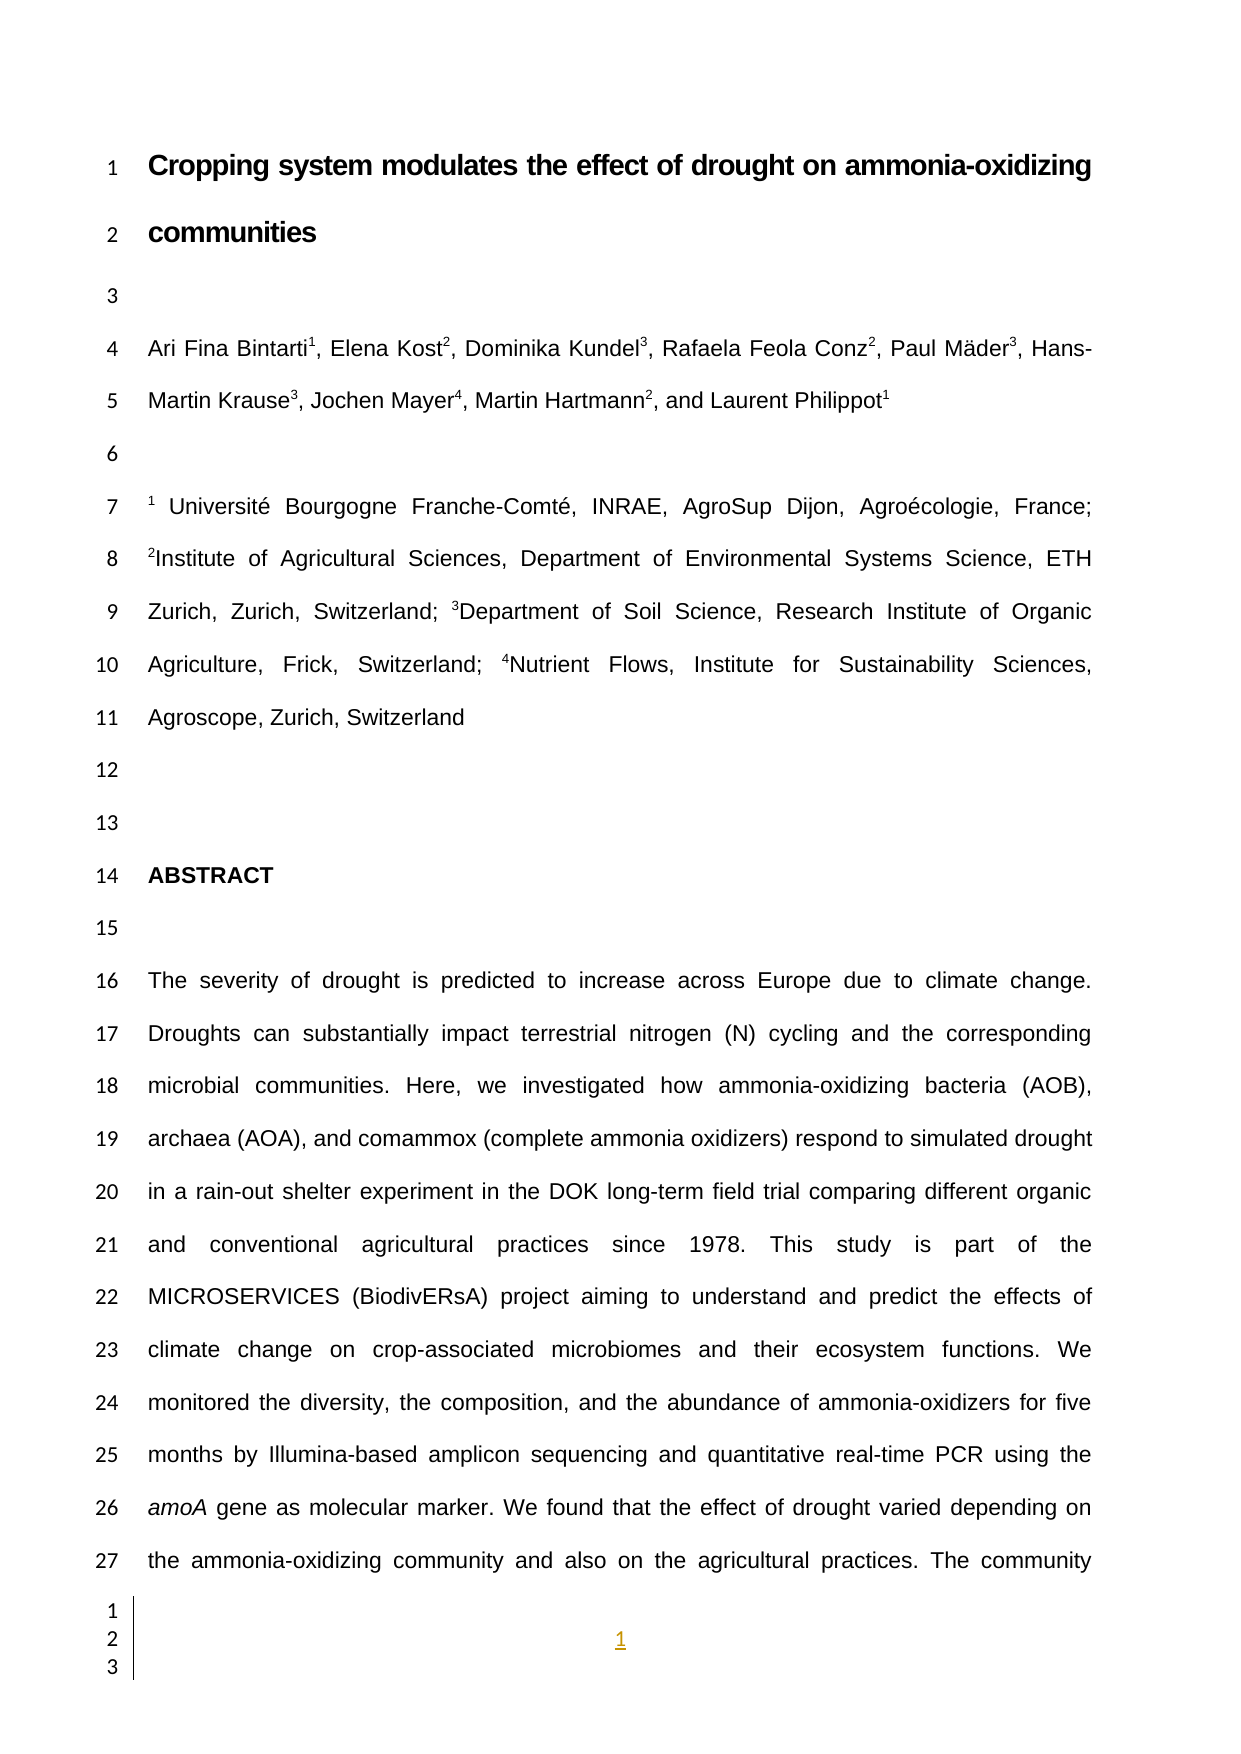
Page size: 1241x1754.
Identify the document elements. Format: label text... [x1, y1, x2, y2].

text ABSTRACT [148, 862, 1093, 888]
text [148, 967, 1093, 1573]
title Cropping system modulates the effect of drought on ammonia-oxidizing communities [148, 148, 1093, 248]
text 1 Université Bourgogne Franche-Comté, INRAE, AgroSup Dijon, Agroécologie, France; 2Institute of Agricultural Sciences, Department of Environmental Systems Science, ETH Zurich, Zurich, Switzerland; 3Department of Soil Science, Research Institute of Organic Agriculture, Frick, Switzerland; 4Nutrient Flows, Institute for Sustainability Sciences, Agroscope, Zurich, Switzerland [148, 493, 1093, 730]
text Ari Fina Bintarti1, Elena Kost2, Dominika Kundel3, Rafaela Feola Conz2, Paul Mäder3, Hans-Martin Krause3, Jochen Mayer4, Martin Hartmann2, and Laurent Philippot1 [148, 334, 1093, 413]
